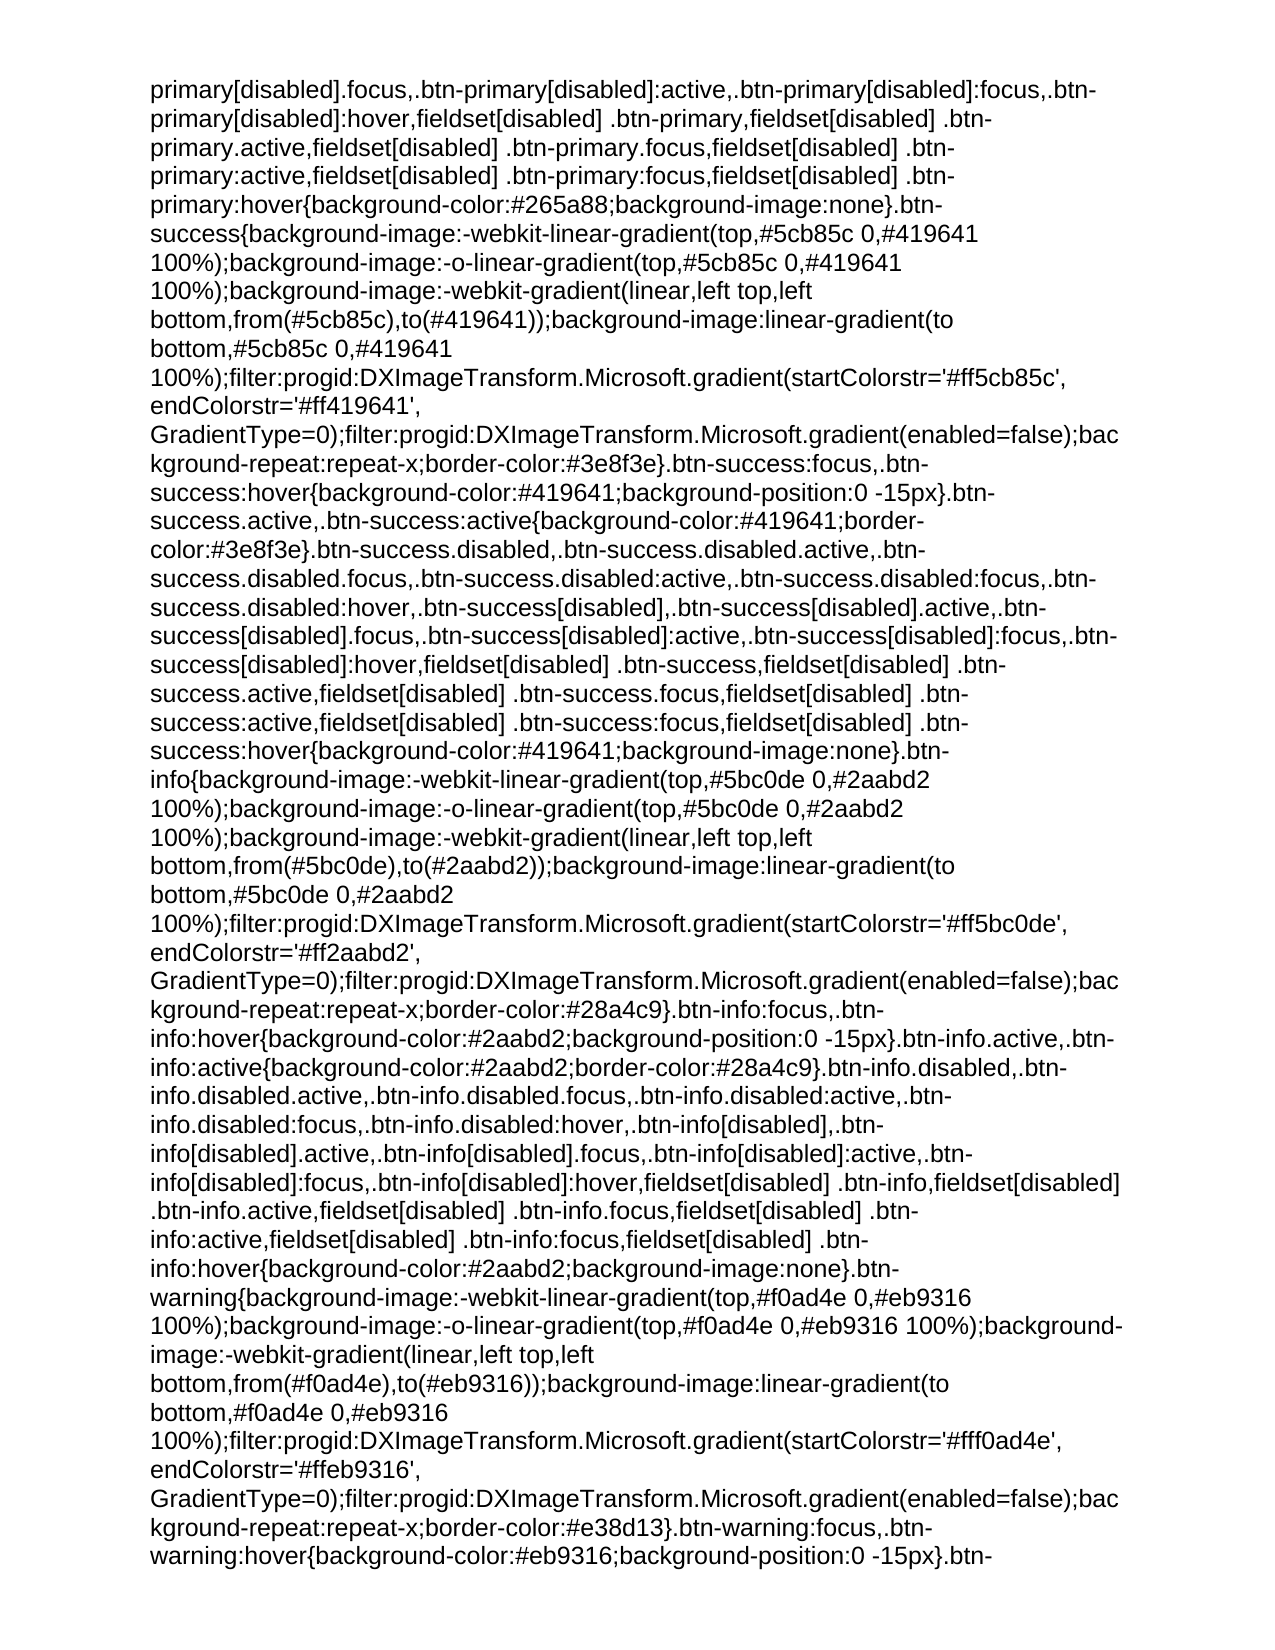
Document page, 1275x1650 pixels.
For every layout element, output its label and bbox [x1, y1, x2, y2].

text [150, 75, 1125, 1570]
